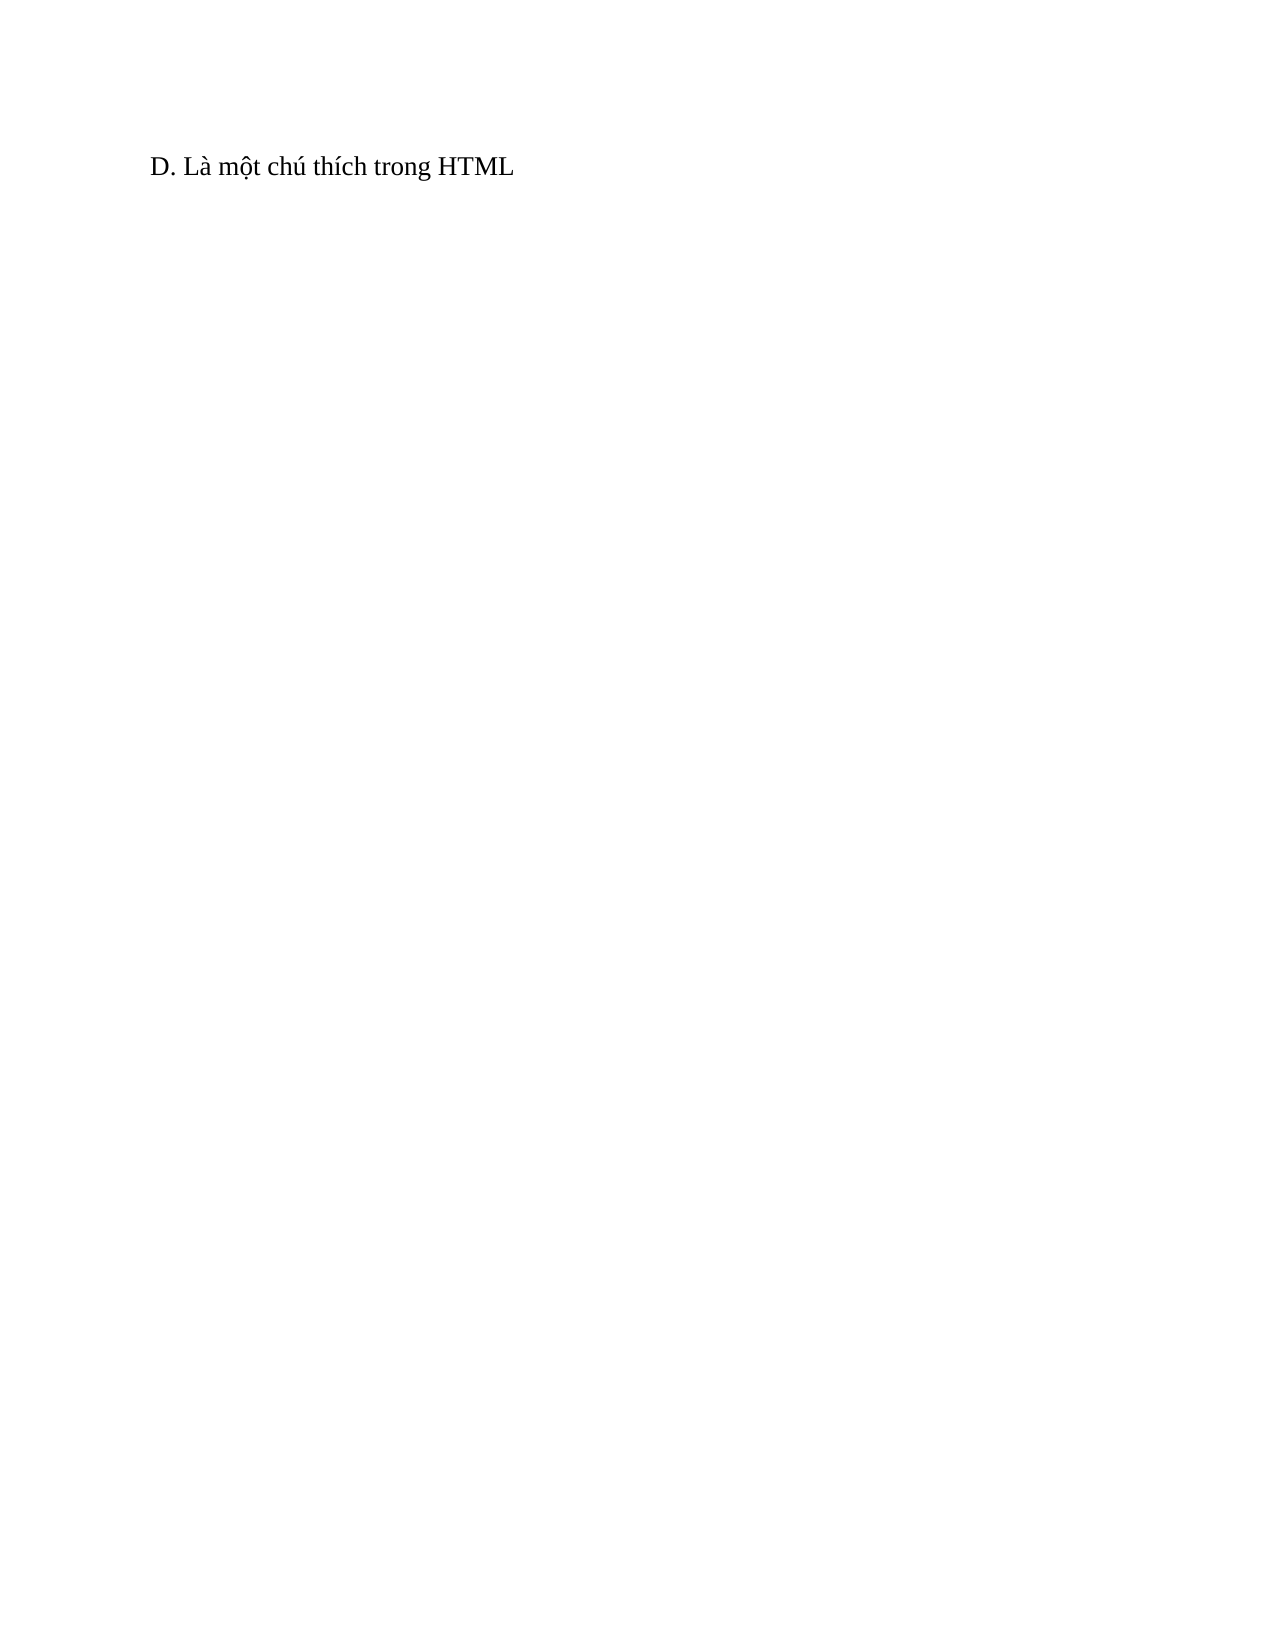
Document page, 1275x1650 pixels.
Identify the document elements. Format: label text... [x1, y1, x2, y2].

text D. Là một chú thích trong HTML [150, 150, 1125, 181]
